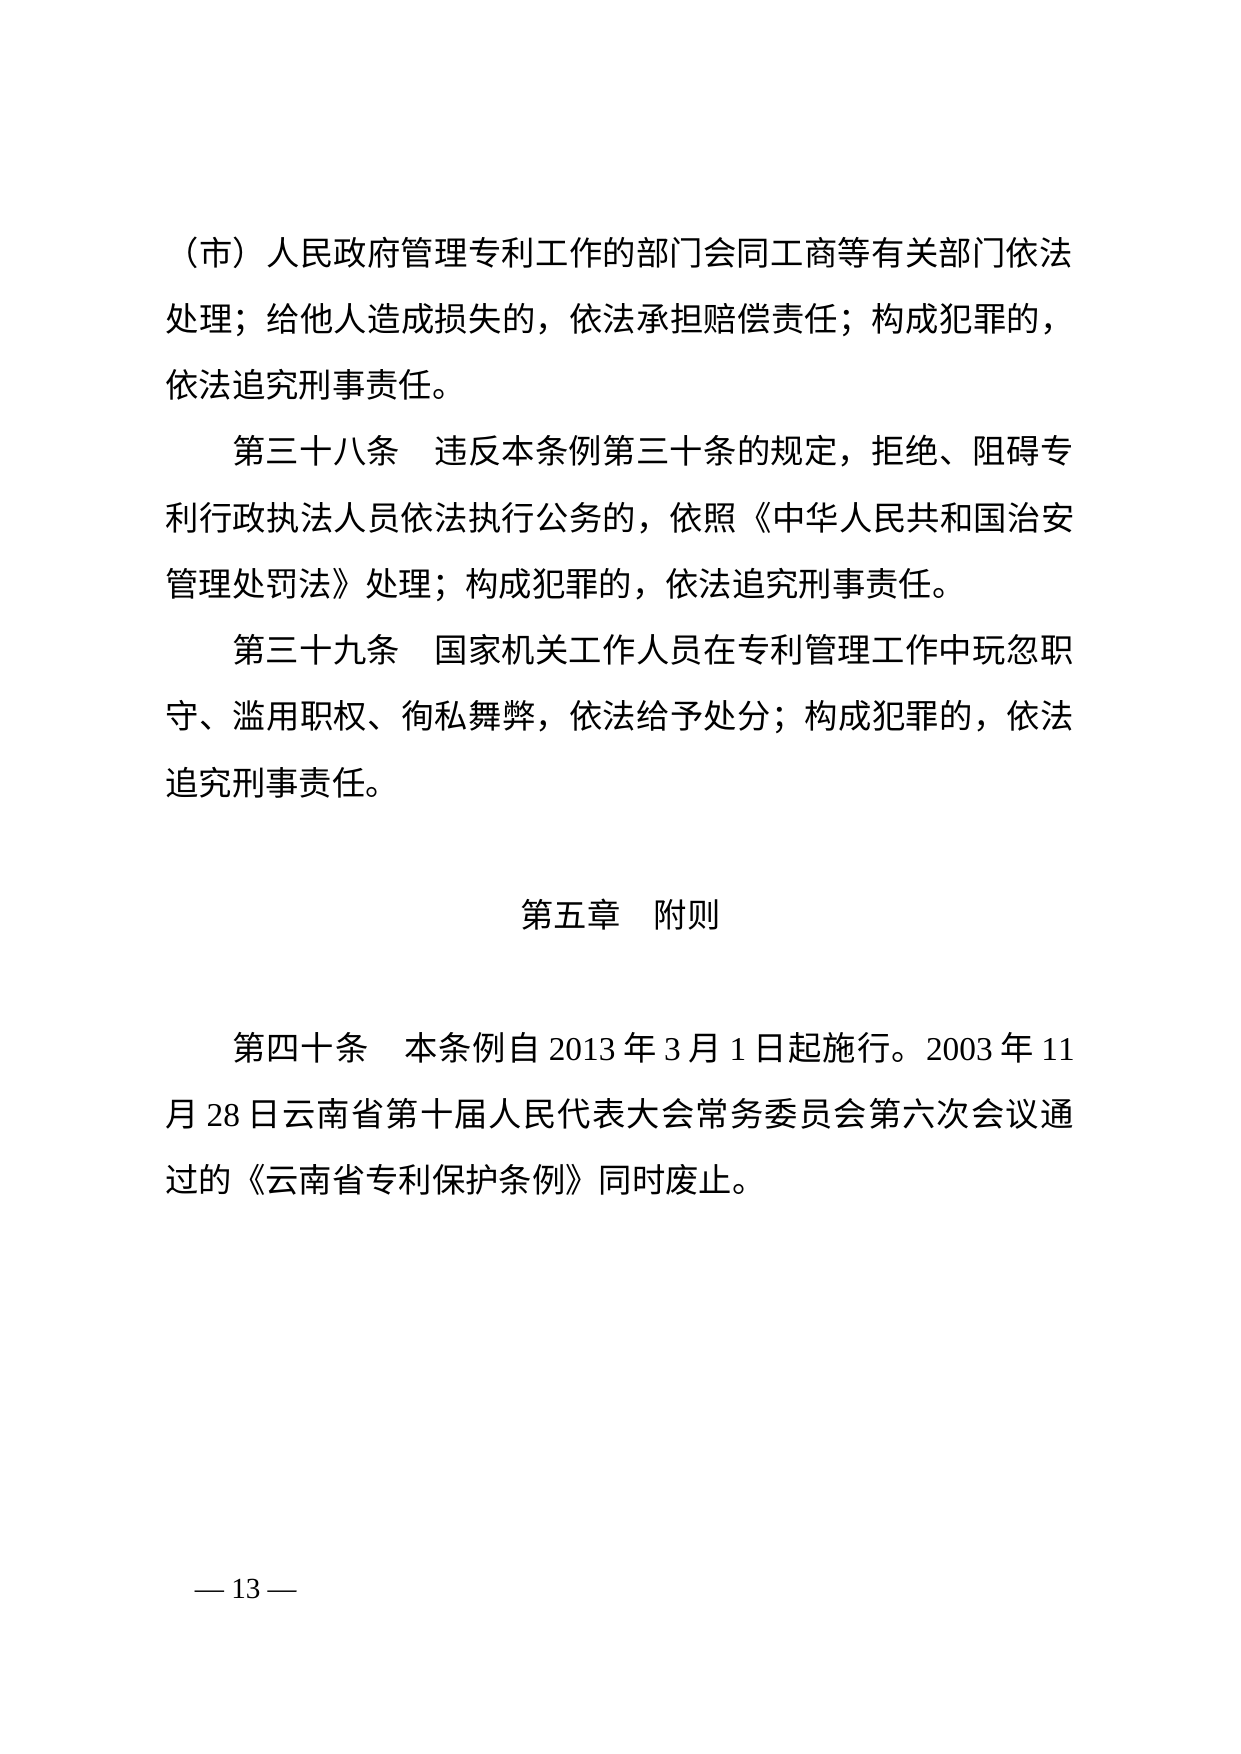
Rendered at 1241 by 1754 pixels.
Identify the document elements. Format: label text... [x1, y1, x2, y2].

text 第三十八条 违反本条例第三十条的规定，拒绝、阻碍专利行政执法人员依法执行公务的，依照《中华人民共和国治安管理处罚法》处理；构成犯罪的，依法追究刑事责任。 [165, 416, 1075, 615]
text 第五章 附则 [165, 880, 1075, 946]
text 第四十条 本条例自2013年3月1日起施行。2003年11月28日云南省第十届人民代表大会常务委员会第六次会议通过的《云南省专利保护条例》同时废止。 [165, 1012, 1075, 1211]
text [165, 217, 1075, 416]
text 第三十九条 国家机关工作人员在专利管理工作中玩忽职守、滥用职权、徇私舞弊，依法给予处分；构成犯罪的，依法追究刑事责任。 [165, 615, 1075, 814]
